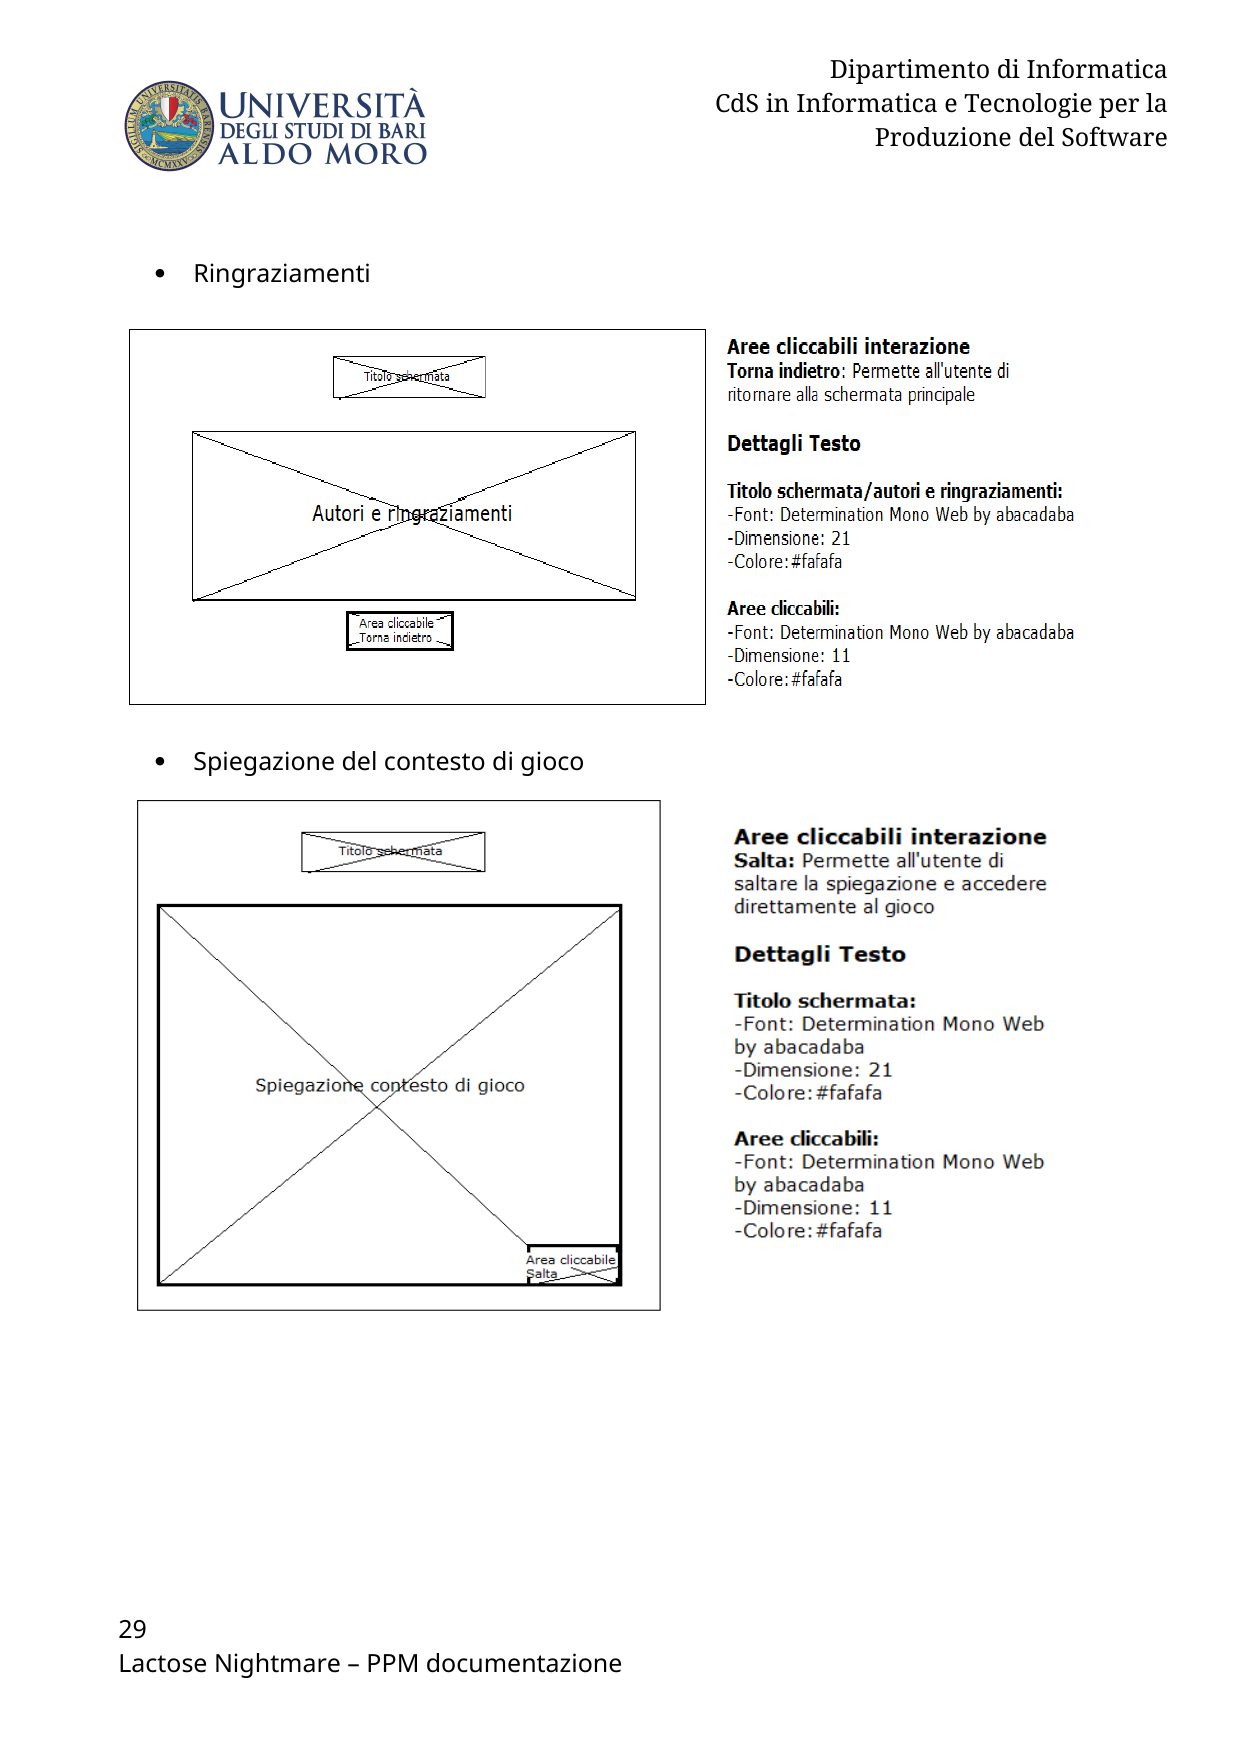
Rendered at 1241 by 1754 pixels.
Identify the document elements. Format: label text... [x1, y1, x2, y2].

picture [718, 326, 1113, 710]
picture [118, 73, 433, 179]
picture [126, 326, 709, 710]
picture [720, 810, 1084, 1272]
list Ringraziamenti [156, 256, 1122, 290]
picture [136, 799, 664, 1314]
list Spiegazione del contesto di gioco [156, 743, 1122, 778]
